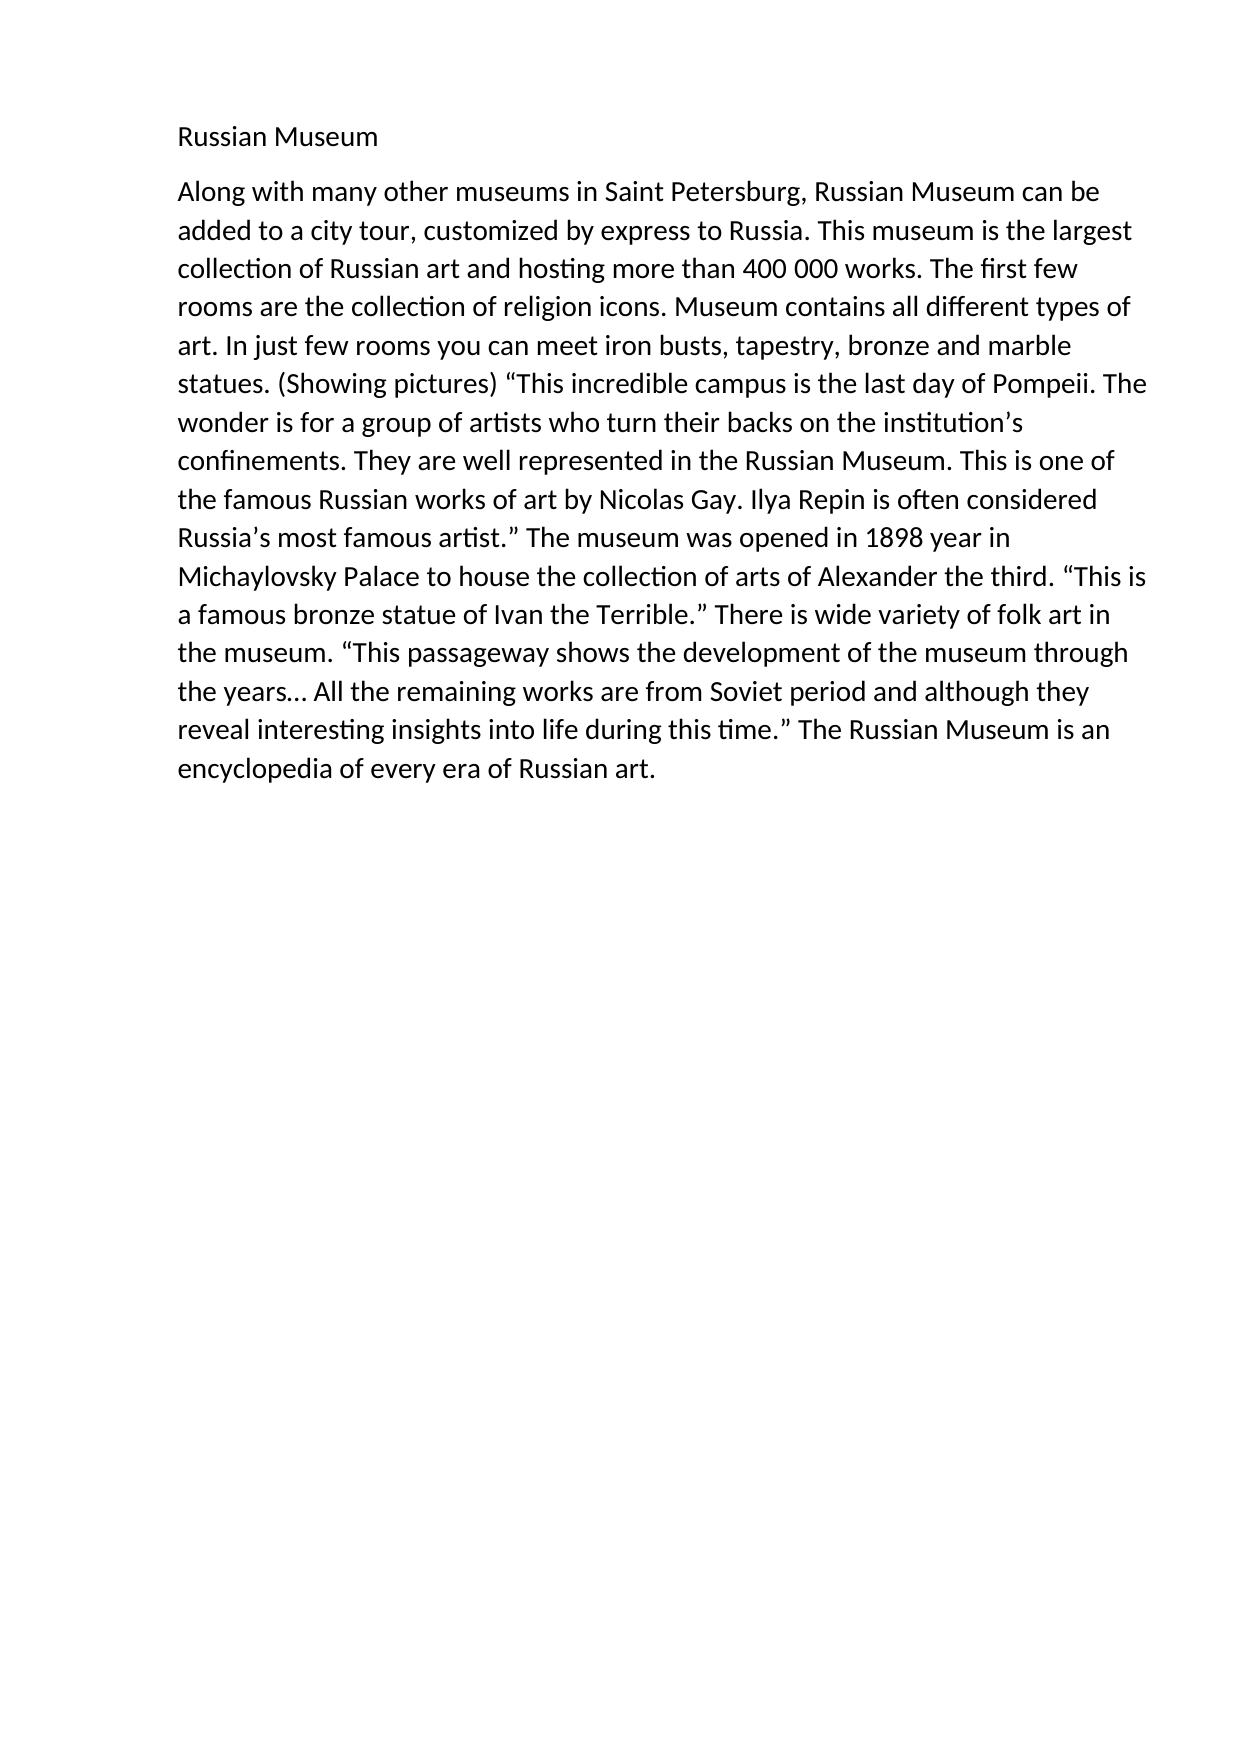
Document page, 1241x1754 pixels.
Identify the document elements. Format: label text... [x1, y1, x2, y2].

text Along with many other museums in Saint Petersburg, Russian Museum can be added to a city tour, customized by express to Russia. This museum is the largest collection of Russian art and hosting more than 400 000 works. The first few rooms are the collection of religion icons. Museum contains all different types of art. In just few rooms you can meet iron busts, tapestry, bronze and marble statues. (Showing pictures) “This incredible campus is the last day of Pompeii. The wonder is for a group of artists who turn their backs on the institution’s confinements. They are well represented in the Russian Museum. This is one of the famous Russian works of art by Nicolas Gay. Ilya Repin is often considered Russia’s most famous artist.” The museum was opened in 1898 year in Michaylovsky Palace to house the collection of arts of Alexander the third. “This is a famous bronze statue of Ivan the Terrible.” There is wide variety of folk art in the museum. “This passageway shows the development of the museum through the years… All the remaining works are from Soviet period and although they reveal interesting insights into life during this time.” The Russian Museum is an encyclopedia of every era of Russian art. [177, 173, 1152, 785]
text Russian Museum [177, 118, 1152, 154]
